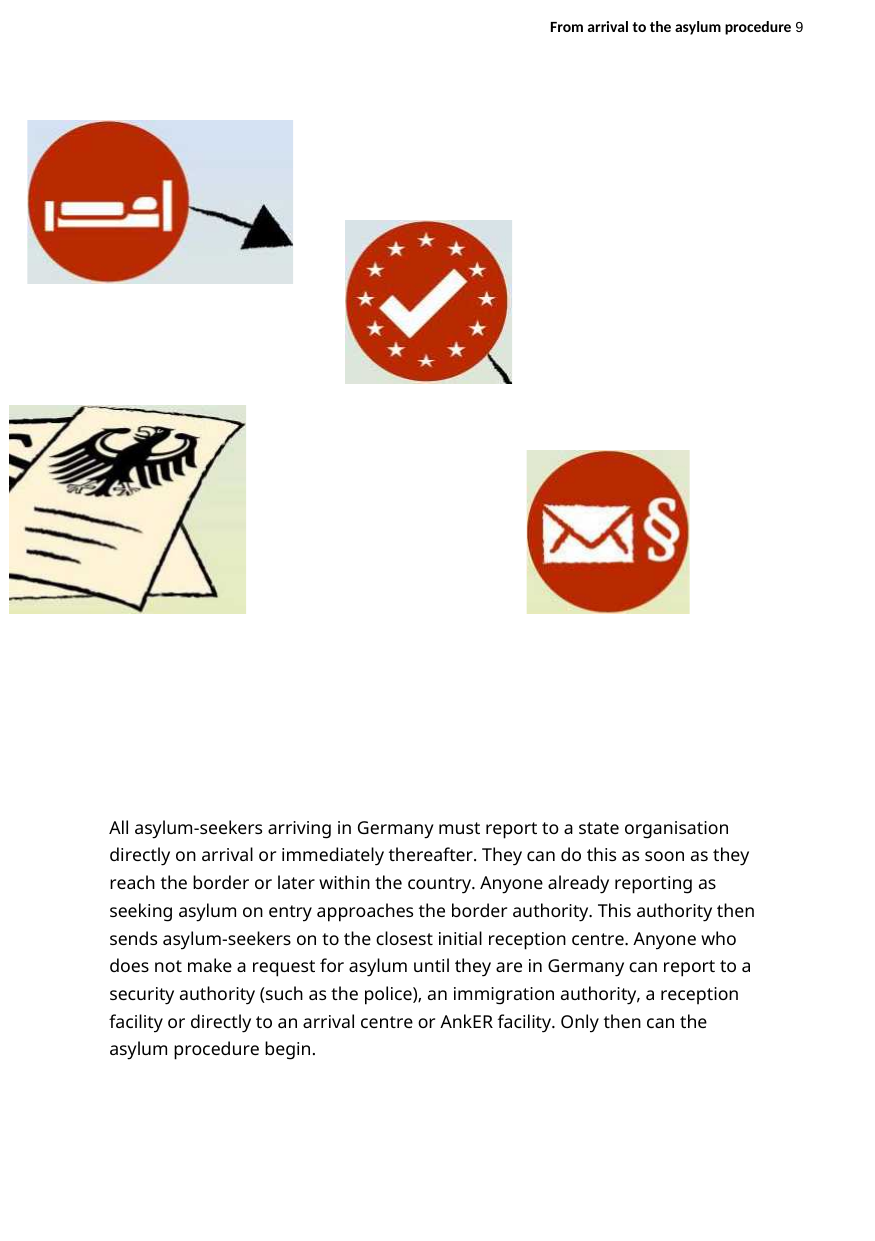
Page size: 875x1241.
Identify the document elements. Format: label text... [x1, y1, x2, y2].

text All asylum-seekers arriving in Germany must report to a state organisation directly on arrival or immediately thereafter. They can do this as soon as they reach the border or later within the country. Anyone already reporting as seeking asylum on entry approaches the border authority. This authority then sends asylum-seekers on to the closest initial reception centre. Anyone who does not make a request for asylum until they are in Germany can report to a security authority (such as the police), an immigration authority, a reception facility or directly to an arrival centre or AnkER facility. Only then can the asylum procedure begin. [109, 815, 767, 1061]
picture [345, 220, 513, 384]
picture [526, 450, 690, 614]
picture [9, 405, 247, 614]
picture [27, 120, 294, 284]
